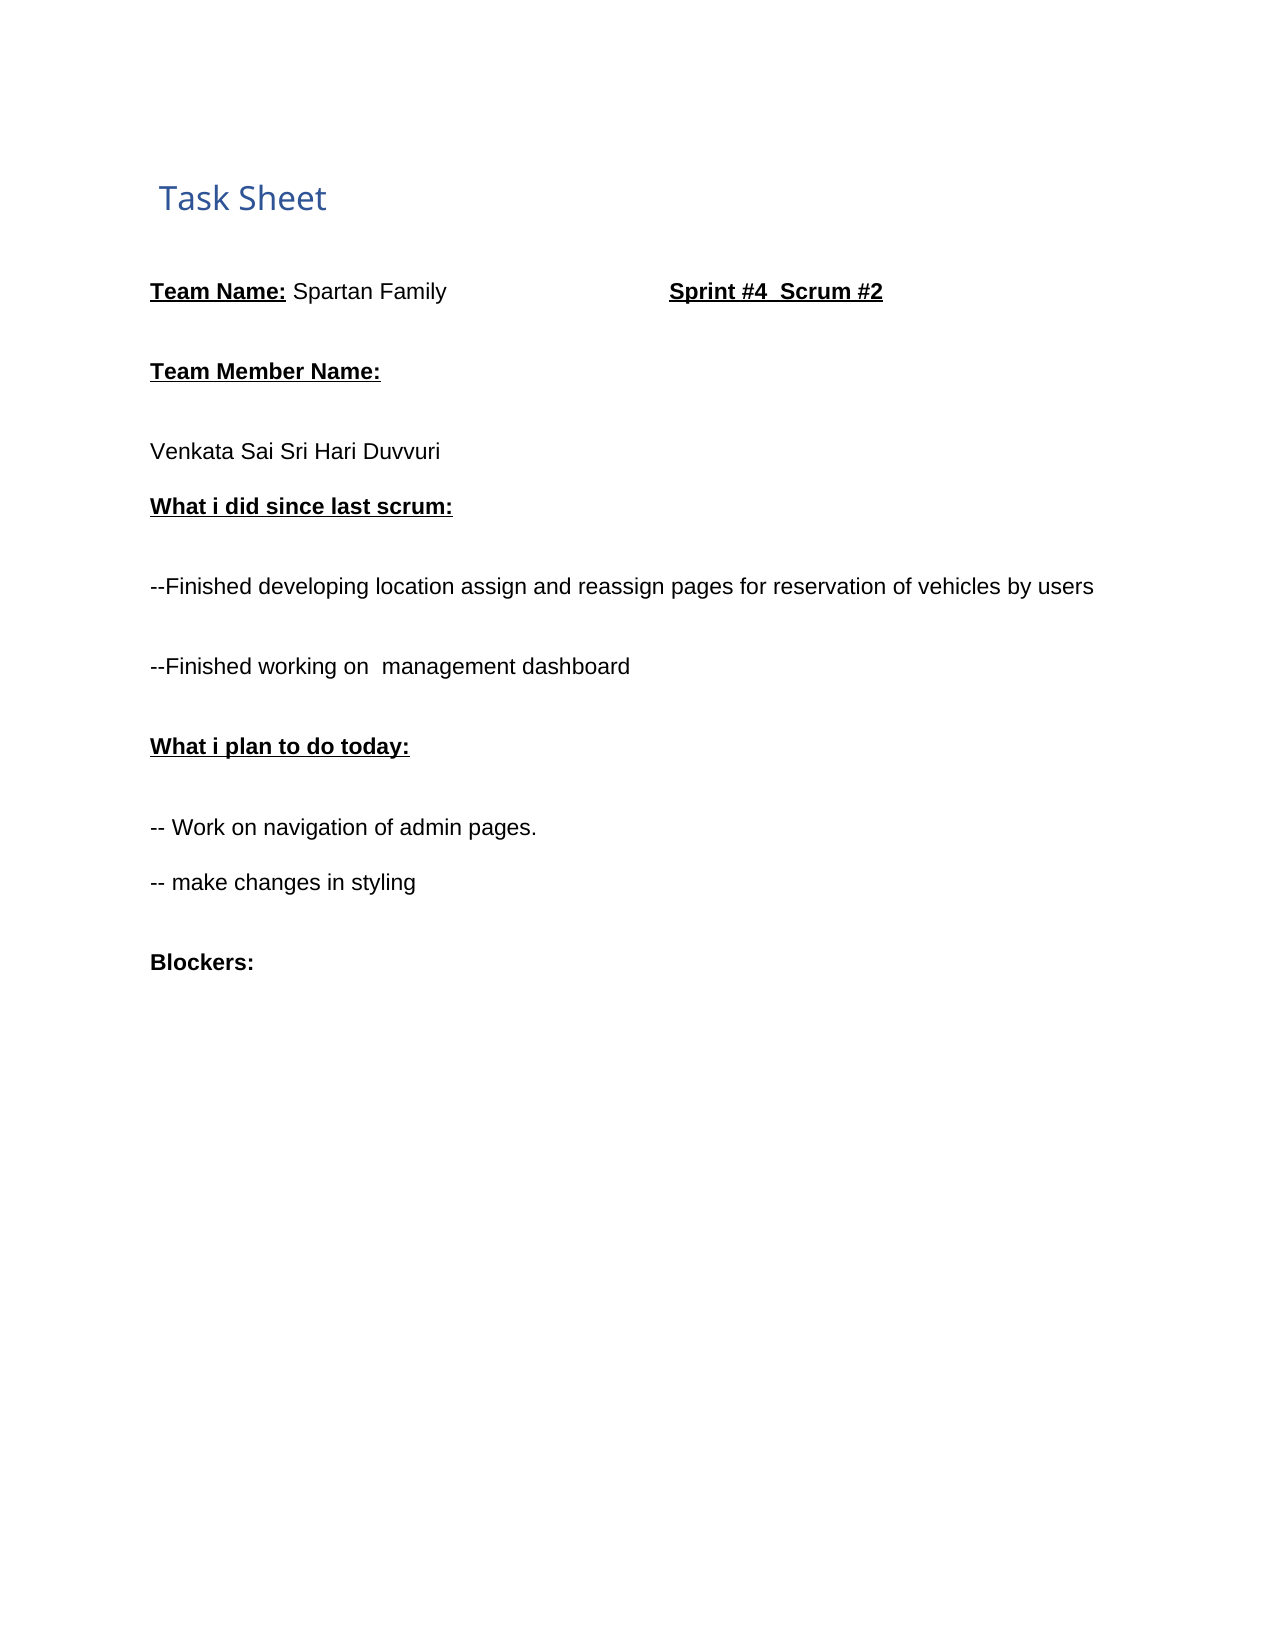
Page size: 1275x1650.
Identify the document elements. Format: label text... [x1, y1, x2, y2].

text --Finished working on management dashboard [150, 653, 1125, 679]
text -- Work on navigation of admin pages. [150, 813, 1125, 840]
text --Finished developing location assign and reassign pages for reservation of vehicles by users [150, 573, 1125, 599]
text What i plan to do today: [150, 733, 1125, 760]
text What i did since last scrum: [150, 493, 1125, 519]
subtitle Task Sheet [150, 175, 1125, 220]
text Team Name: Spartan Family Sprint #4 Scrum #2 [150, 278, 1125, 304]
text Venkata Sai Sri Hari Duvvuri [150, 438, 1125, 464]
text -- make changes in styling [150, 868, 1125, 895]
text Blockers: [150, 949, 1125, 975]
text Team Member Name: [150, 358, 1125, 384]
